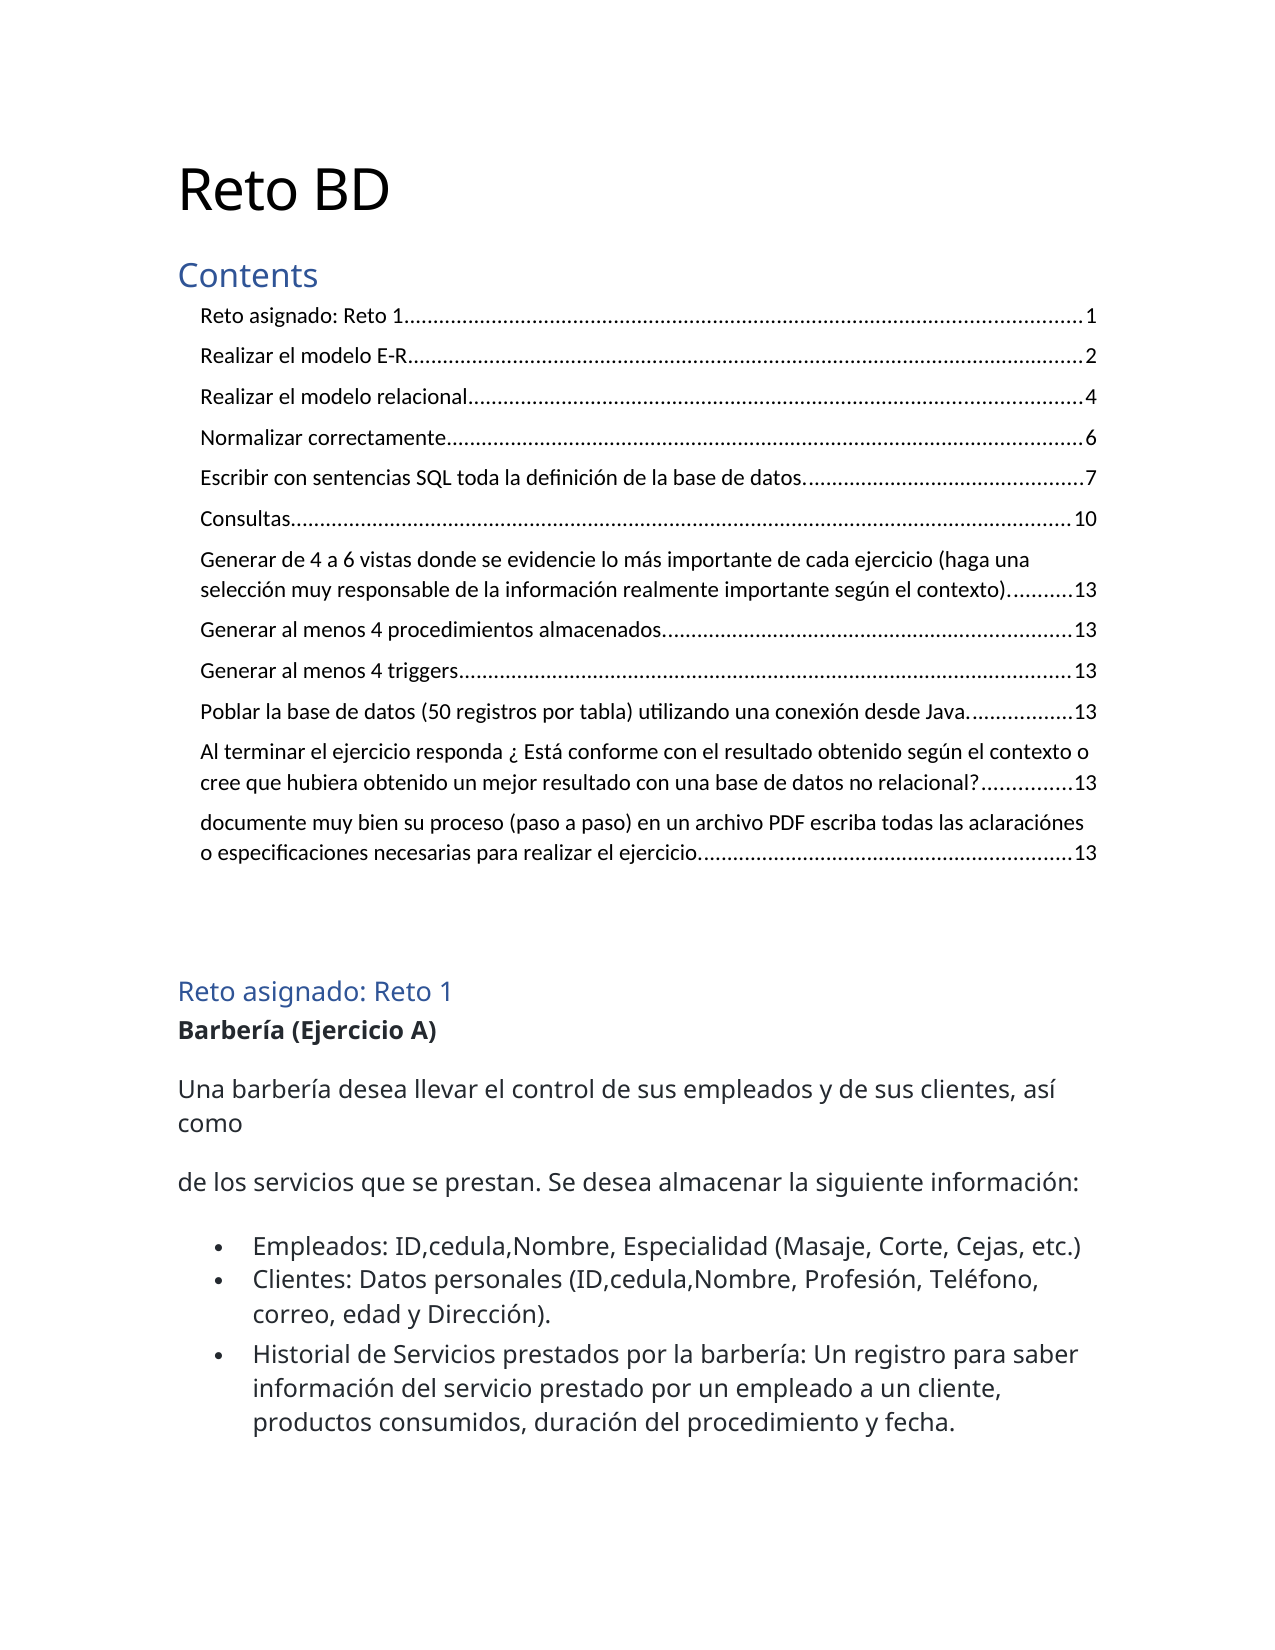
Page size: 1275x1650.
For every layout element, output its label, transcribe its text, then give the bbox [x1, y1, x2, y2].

list Clientes: Datos personales (ID,cedula,Nombre, Profesión, Teléfono, correo, edad y Dirección). [215, 1262, 1098, 1330]
title Reto BD [177, 148, 1098, 227]
text Una barbería desea llevar el control de sus empleados y de sus clientes, así como [177, 1072, 1098, 1140]
text de los servicios que se prestan. Se desea almacenar la siguiente información: [177, 1165, 1098, 1199]
list Historial de Servicios prestados por la barbería: Un registro para saber información del servicio prestado por un empleado a un cliente, productos consumidos, duración del procedimiento y fecha. [215, 1337, 1098, 1439]
subtitle Reto asignado: Reto 1 [177, 973, 1098, 1010]
list Empleados: ID,cedula,Nombre, Especialidad (Masaje, Corte, Cejas, etc.) [215, 1228, 1098, 1262]
text Barbería (Ejercicio A) [177, 1013, 1098, 1047]
